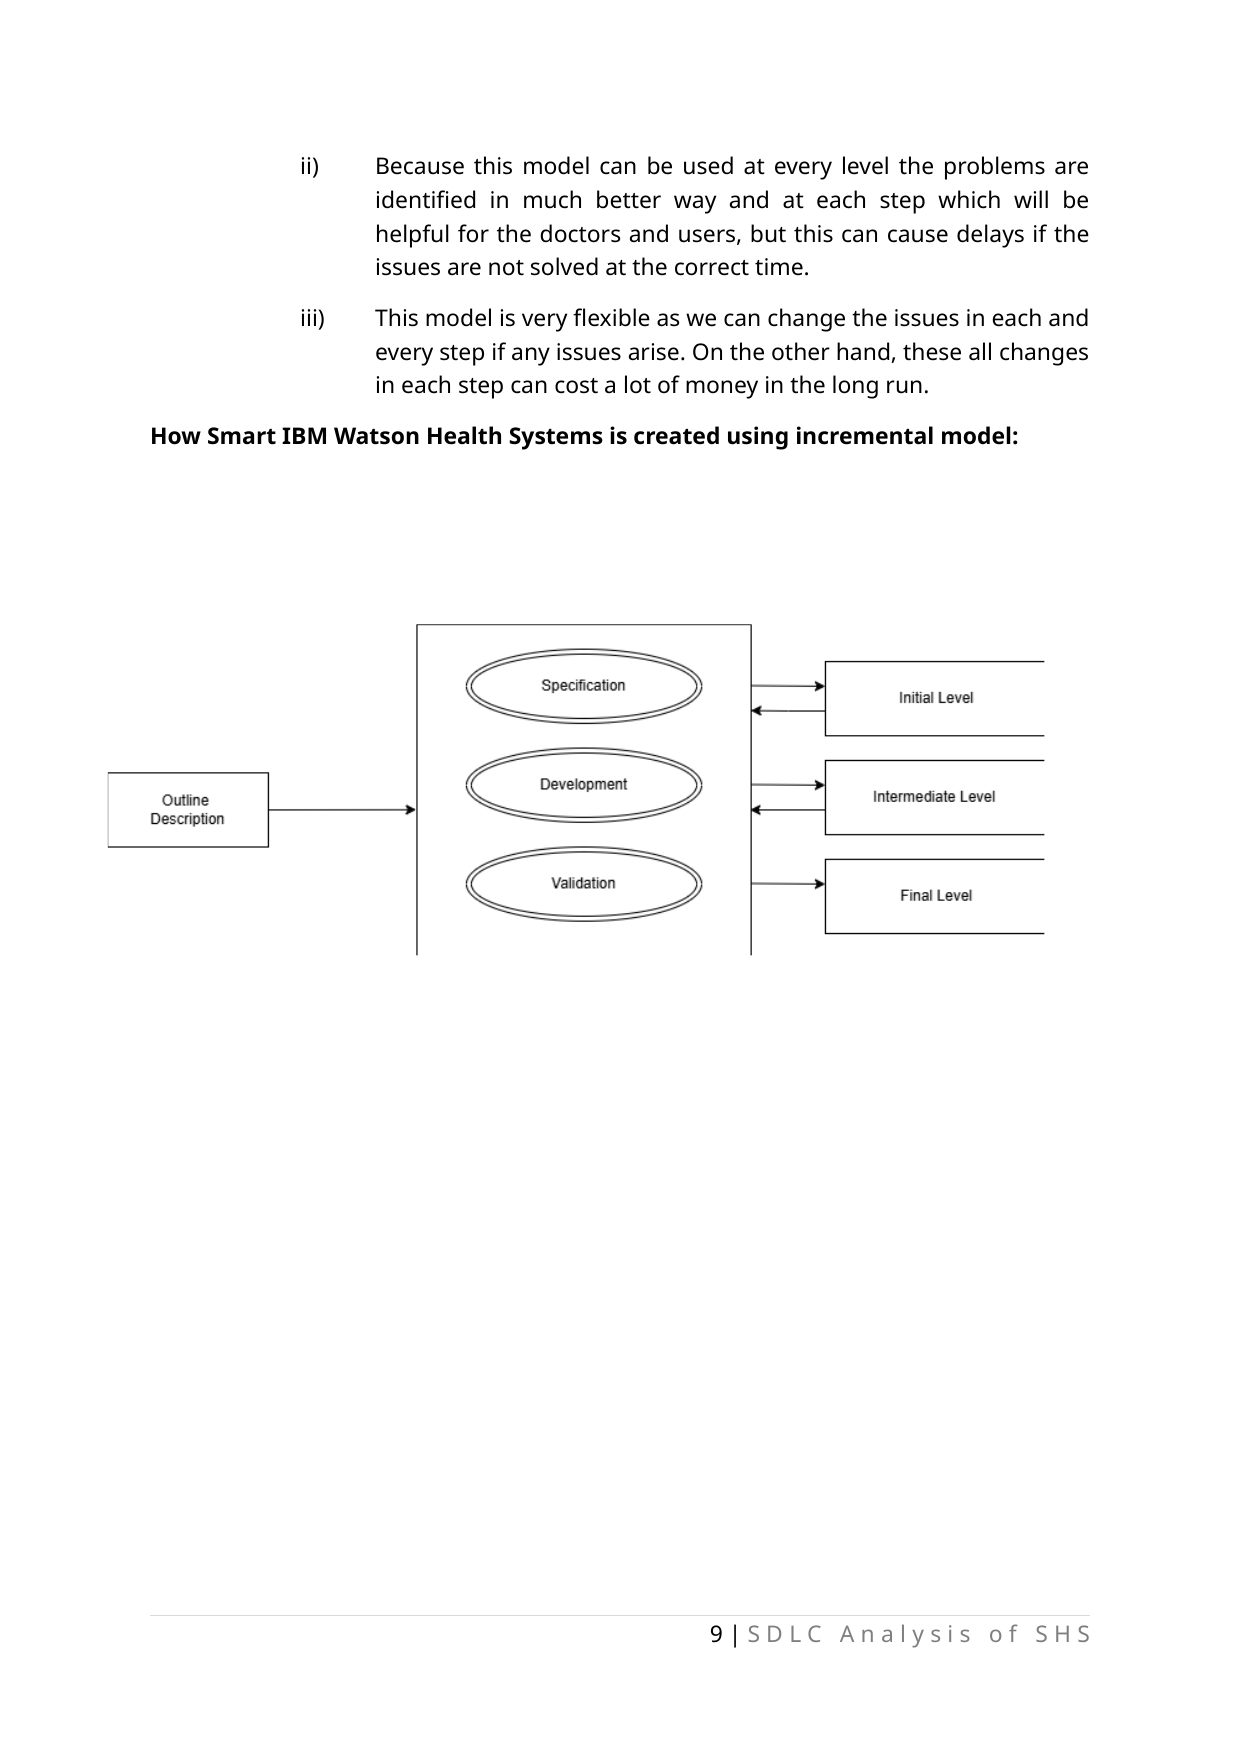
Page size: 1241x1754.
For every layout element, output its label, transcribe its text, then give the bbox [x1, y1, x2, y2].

list This model is very flexible as we can change the issues in each and every step if any issues arise. On the other hand, these all changes in each step can cost a lot of money in the long run. [300, 302, 1090, 400]
list Because this model can be used at every level the problems are identified in much better way and at each step which will be helpful for the doctors and users, but this can cause delays if the issues are not solved at the correct time. [300, 150, 1090, 282]
picture [107, 624, 1045, 956]
text How Smart IBM Watson Health Systems is created using incremental model: [150, 419, 1090, 451]
